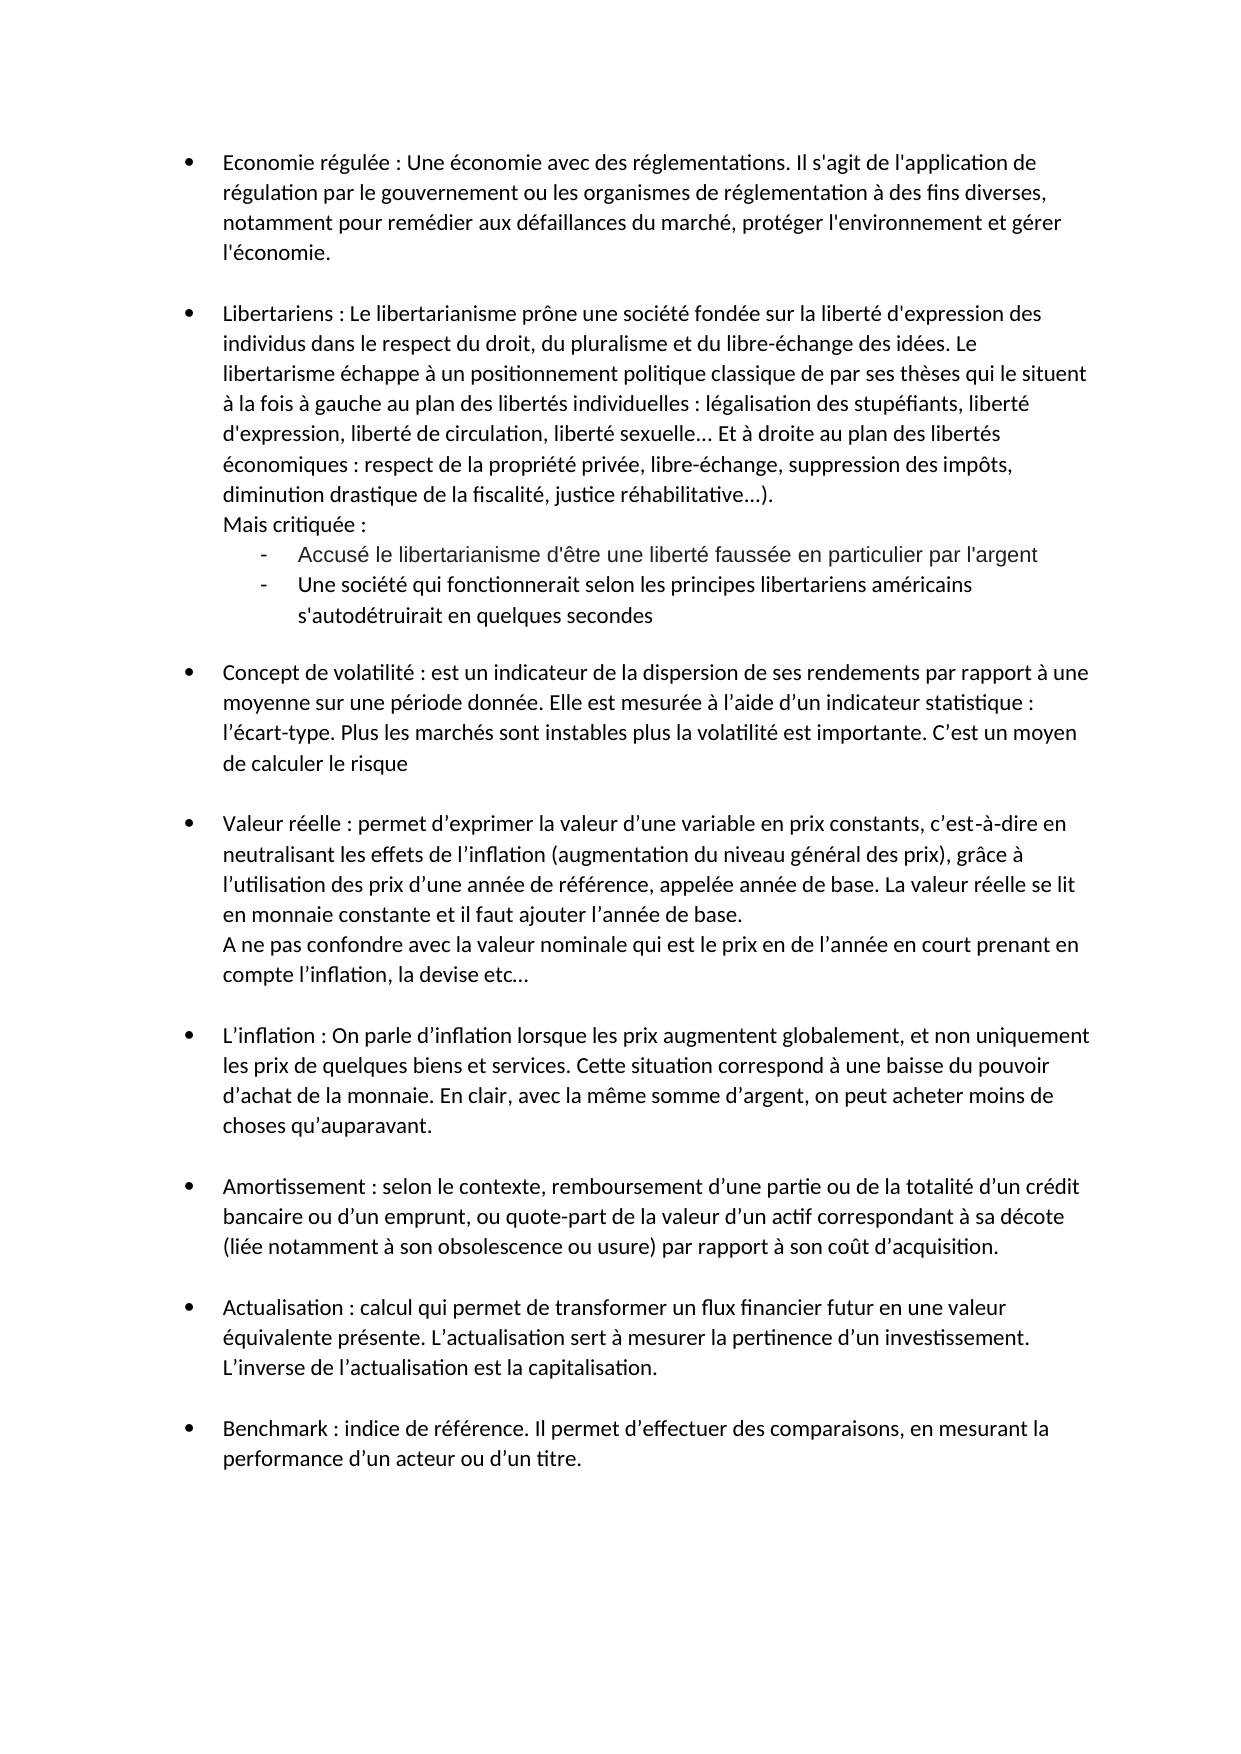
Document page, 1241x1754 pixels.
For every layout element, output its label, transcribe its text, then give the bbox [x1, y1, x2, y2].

list Concept de volatilité : est un indicateur de la dispersion de ses rendements par rapport à une moyenne sur une période donnée. Elle est mesurée à l’aide d’un indicateur statistique : l’écart-type. Plus les marchés sont instables plus la volatilité est importante. C’est un moyen de calculer le risque [185, 658, 1093, 777]
list Libertariens : Le libertarianisme prône une société fondée sur la liberté d'expression des individus dans le respect du droit, du pluralisme et du libre-échange des idées. Le libertarisme échappe à un positionnement politique classique de par ses thèses qui le situent à la fois à gauche au plan des libertés individuelles : légalisation des stupéfiants, liberté d'expression, liberté de circulation, liberté sexuelle... Et à droite au plan des libertés économiques : respect de la propriété privée, libre-échange, suppression des impôts, diminution drastique de la fiscalité, justice réhabilitative...). [185, 299, 1093, 508]
list L’inflation : On parle d’inflation lorsque les prix augmentent globalement, et non uniquement les prix de quelques biens et services. Cette situation correspond à une baisse du pouvoir d’achat de la monnaie. En clair, avec la même somme d’argent, on peut acheter moins de choses qu’auparavant. [185, 1021, 1093, 1140]
list Amortissement : selon le contexte, remboursement d’une partie ou de la totalité d’un crédit bancaire ou d’un emprunt, ou quote-part de la valeur d’un actif correspondant à sa décote (liée notamment à son obsolescence ou usure) par rapport à son coût d’acquisition. [185, 1172, 1093, 1261]
list Une société qui fonctionnerait selon les principes libertariens américains s'autodétruirait en quelques secondes [260, 571, 1093, 629]
list Mais critiquée : [223, 510, 1093, 538]
list Valeur réelle : permet d’exprimer la valeur d’une variable en prix constants, c’est‑à‑dire en neutralisant les effets de l’inflation (augmentation du niveau général des prix), grâce à l’utilisation des prix d’une année de référence, appelée année de base. La valeur réelle se lit en monnaie constante et il faut ajouter l’année de base. [185, 809, 1093, 928]
list Actualisation : calcul qui permet de transformer un flux financier futur en une valeur équivalente présente. L’actualisation sert à mesurer la pertinence d’un investissement. L’inverse de l’actualisation est la capitalisation. [185, 1293, 1093, 1381]
list A ne pas confondre avec la valeur nominale qui est le prix en de l’année en court prenant en compte l’inflation, la devise etc… [223, 930, 1093, 989]
list Benchmark : indice de référence. Il permet d’effectuer des comparaisons, en mesurant la performance d’un acteur ou d’un titre. [185, 1414, 1093, 1472]
list Economie régulée : Une économie avec des réglementations. Il s'agit de l'application de régulation par le gouvernement ou les organismes de réglementation à des fins diverses, notamment pour remédier aux défaillances du marché, protéger l'environnement et gérer l'économie. [185, 148, 1093, 266]
list Accusé le libertarianisme d'être une liberté faussée en particulier par l'argent [260, 540, 1093, 568]
